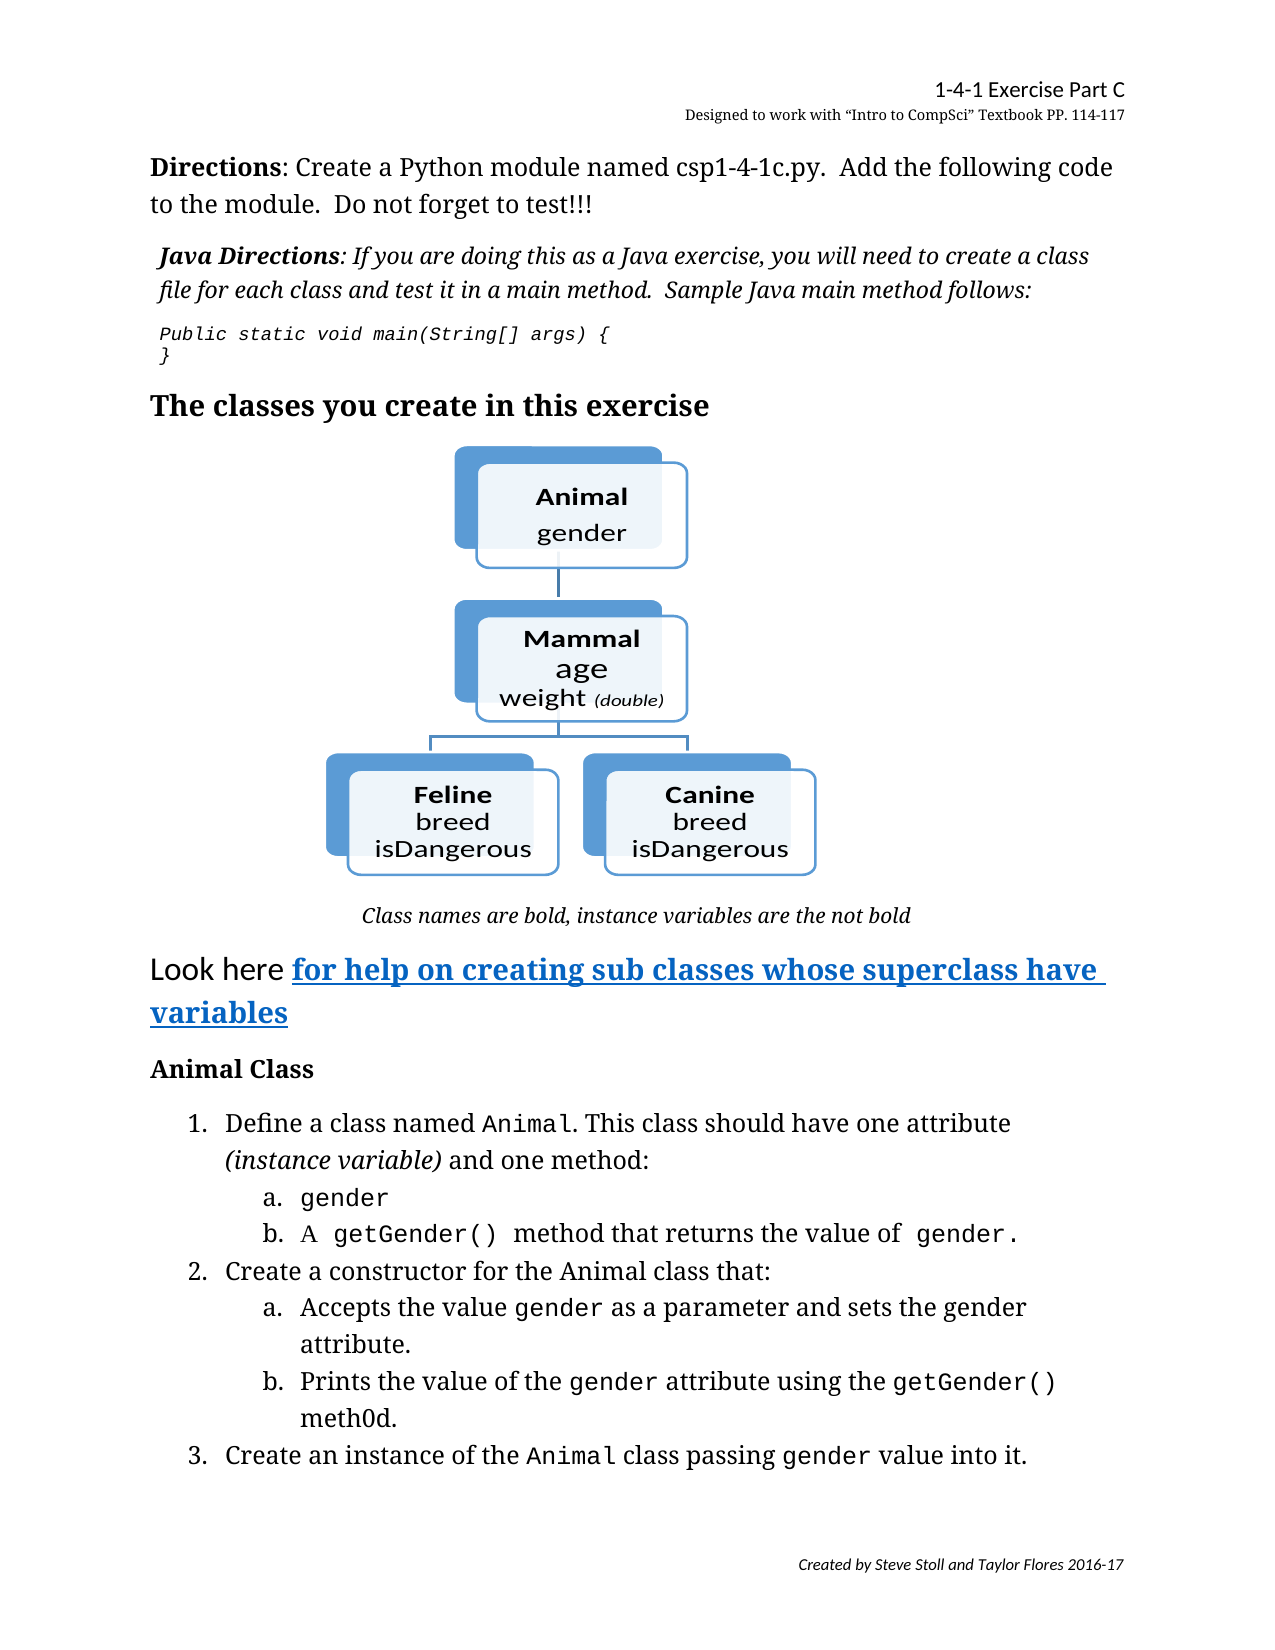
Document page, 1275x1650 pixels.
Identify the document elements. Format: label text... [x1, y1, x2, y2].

text The classes you create in this exercise [150, 385, 1125, 425]
list Create an instance of the Animal class passing gender value into it. [187, 1437, 1125, 1472]
text Public static void main(String[] args) { [159, 324, 1125, 346]
text } [159, 346, 1125, 367]
list Create a constructor for the Animal class that: [187, 1253, 1125, 1287]
text Class names are bold, instance variables are the not bold [150, 901, 1125, 929]
text Animal Class [150, 1052, 1125, 1086]
list Accepts the value gender as a parameter and sets the gender attribute. [262, 1290, 1125, 1361]
list Define a class named Animal. This class should have one attribute (instance variable) and one method: [187, 1105, 1125, 1176]
list Prints the value of the gender attribute using the getGender() meth0d. [262, 1364, 1125, 1435]
text Java Directions: If you are doing this as a Java exercise, you will need to create a class file for each class and test it in a main method. Sample Java main method follows: [159, 240, 1125, 305]
text Directions: Create a Python module named csp1-4-1c.py. Add the following code to the module. Do not forget to test!!! [150, 150, 1125, 221]
list A getGender() method that returns the value of gender. [262, 1216, 1125, 1250]
text Look here for help on creating sub classes whose superclass have variables [150, 948, 1125, 1032]
list gender [262, 1179, 1125, 1213]
